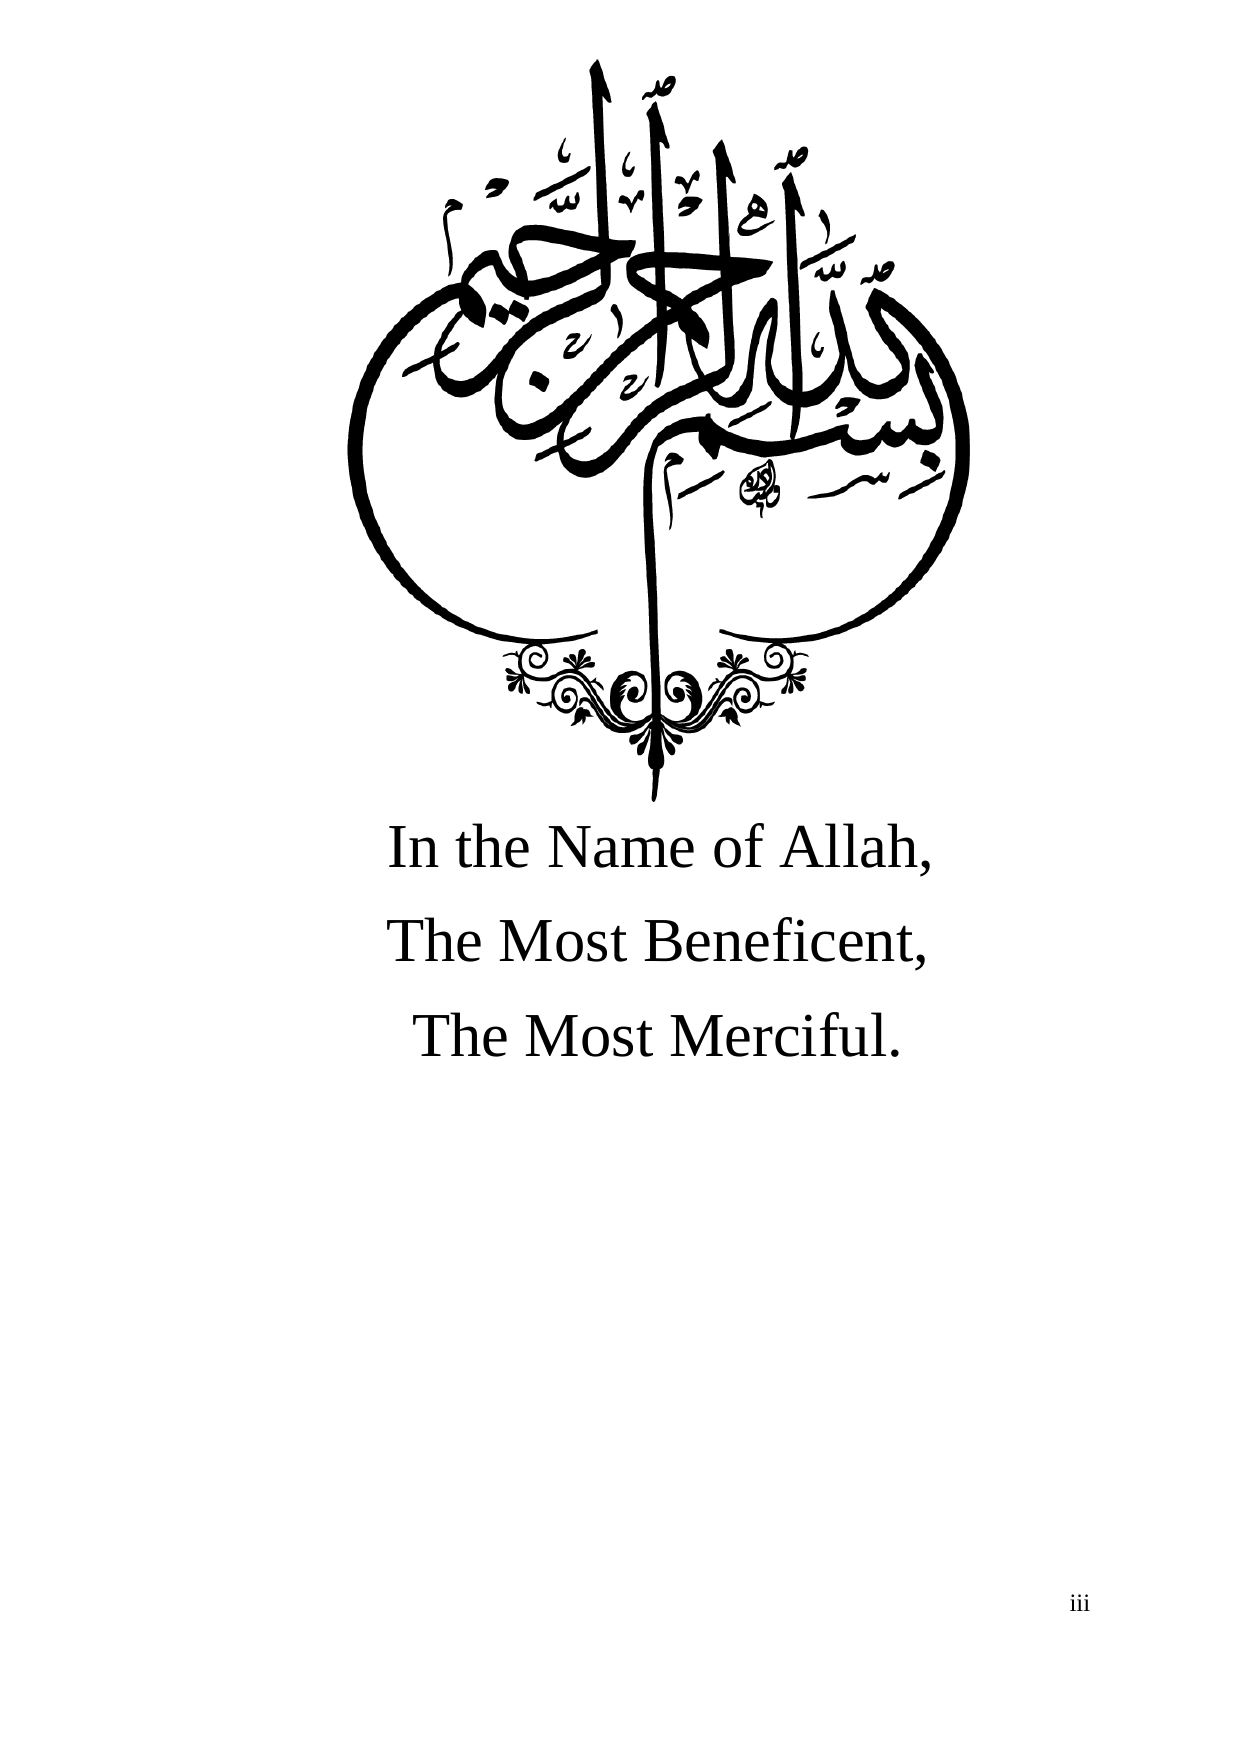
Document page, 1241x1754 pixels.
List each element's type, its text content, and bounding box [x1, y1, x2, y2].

text The Most Beneficent, [225, 903, 1090, 975]
picture [292, 55, 1024, 803]
text The Most Merciful. [225, 998, 1090, 1070]
